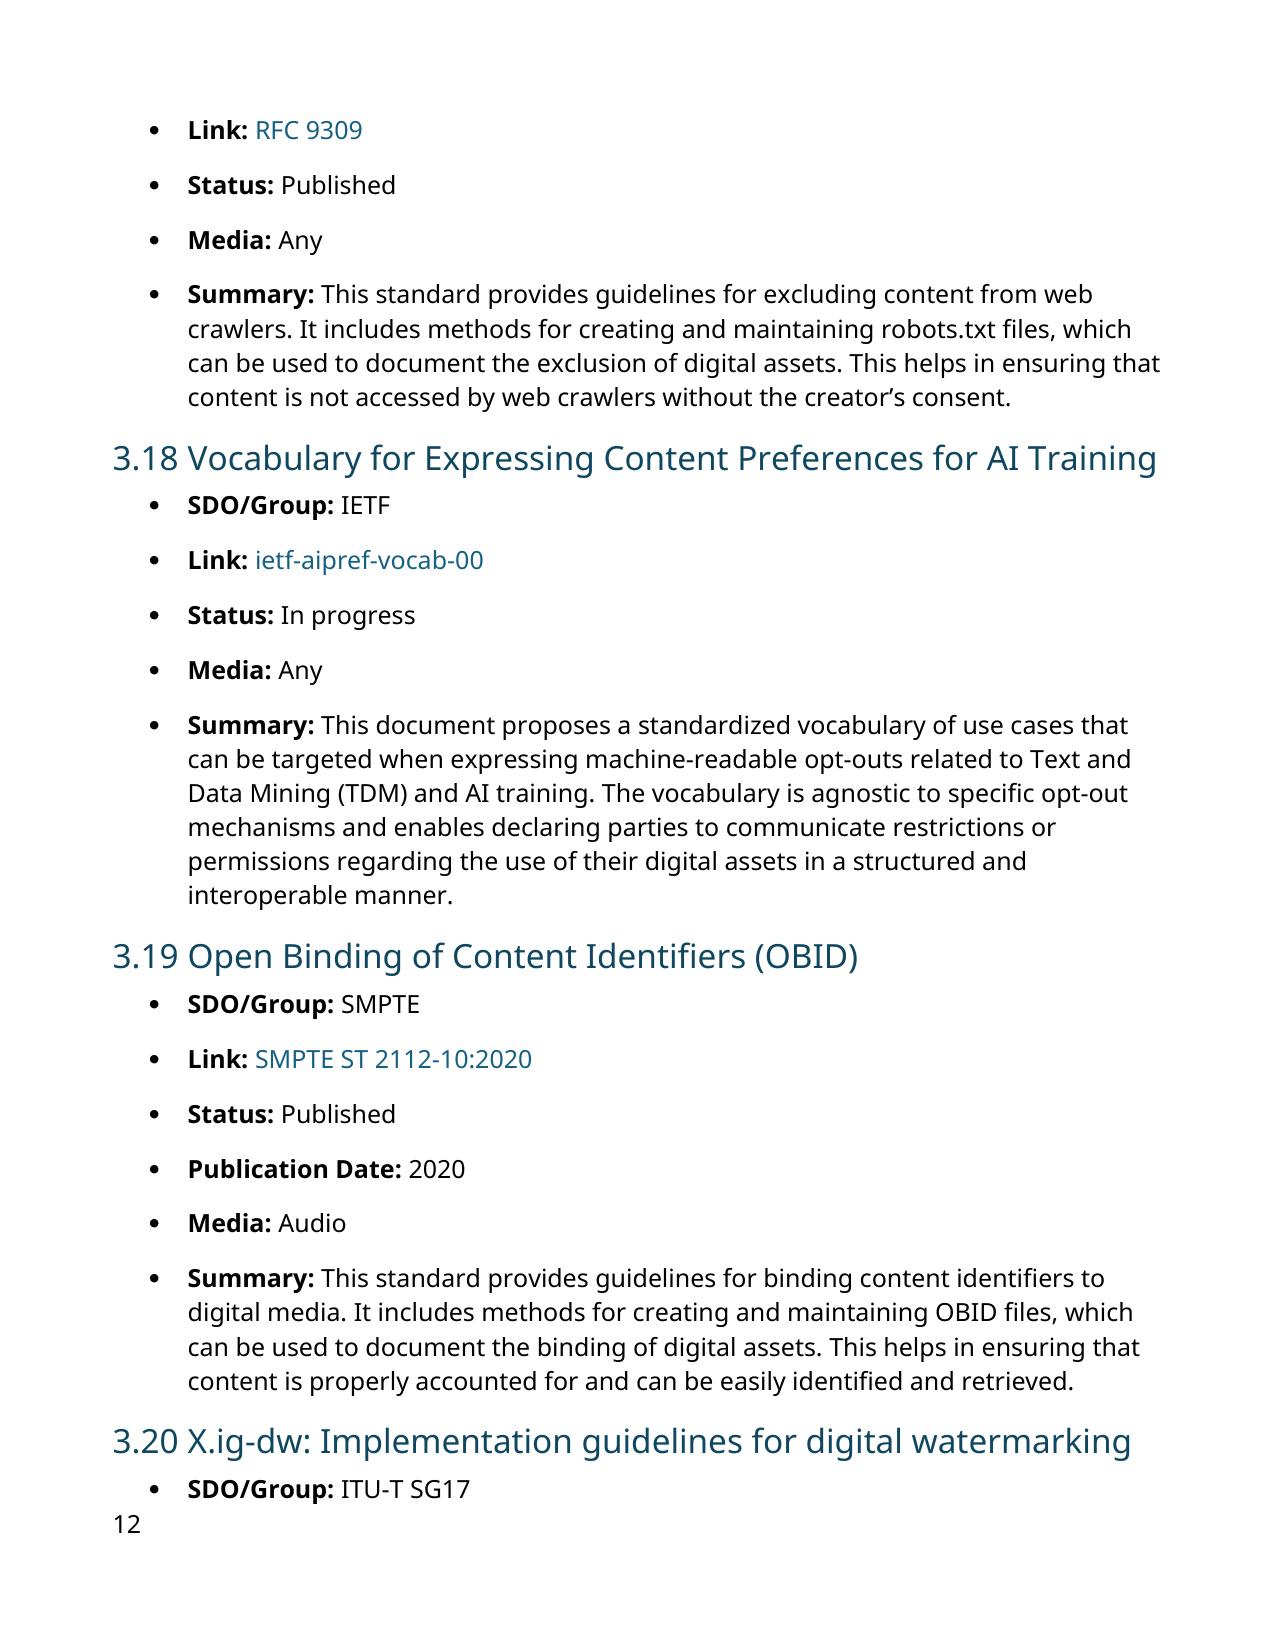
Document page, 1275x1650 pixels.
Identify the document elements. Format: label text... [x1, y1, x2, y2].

list Summary: This standard provides guidelines for binding content identifiers to digital media. It includes methods for creating and maintaining OBID files, which can be used to document the binding of digital assets. This helps in ensuring that content is properly accounted for and can be easily identified and retrieved. [150, 1261, 1162, 1397]
list Status: Published [150, 167, 1162, 201]
list SDO/Group: IETF [150, 488, 1162, 522]
list Media: Any [150, 653, 1162, 687]
list Status: In progress [150, 598, 1162, 632]
subtitle Open Binding of Content Identifiers (OBID) [112, 933, 1162, 978]
list Link: SMPTE ST 2112-10:2020 [150, 1041, 1162, 1076]
list Summary: This document proposes a standardized vocabulary of use cases that can be targeted when expressing machine-readable opt-outs related to Text and Data Mining (TDM) and AI training. The vocabulary is agnostic to specific opt-out mechanisms and enables declaring parties to communicate restrictions or permissions regarding the use of their digital assets in a structured and interoperable manner. [150, 708, 1162, 912]
list Media: Any [150, 222, 1162, 256]
list Publication Date: 2020 [150, 1151, 1162, 1185]
subtitle Vocabulary for Expressing Content Preferences for AI Training [112, 434, 1162, 480]
list Link: ietf-aipref-vocab-00 [150, 543, 1162, 577]
list SDO/Group: ITU-T SG17 [150, 1472, 1162, 1506]
list SDO/Group: SMPTE [150, 987, 1162, 1021]
list Link: RFC 9309 [150, 112, 1162, 147]
subtitle X.ig-dw: Implementation guidelines for digital watermarking [112, 1418, 1162, 1463]
list Media: Audio [150, 1206, 1162, 1240]
list Status: Published [150, 1096, 1162, 1130]
